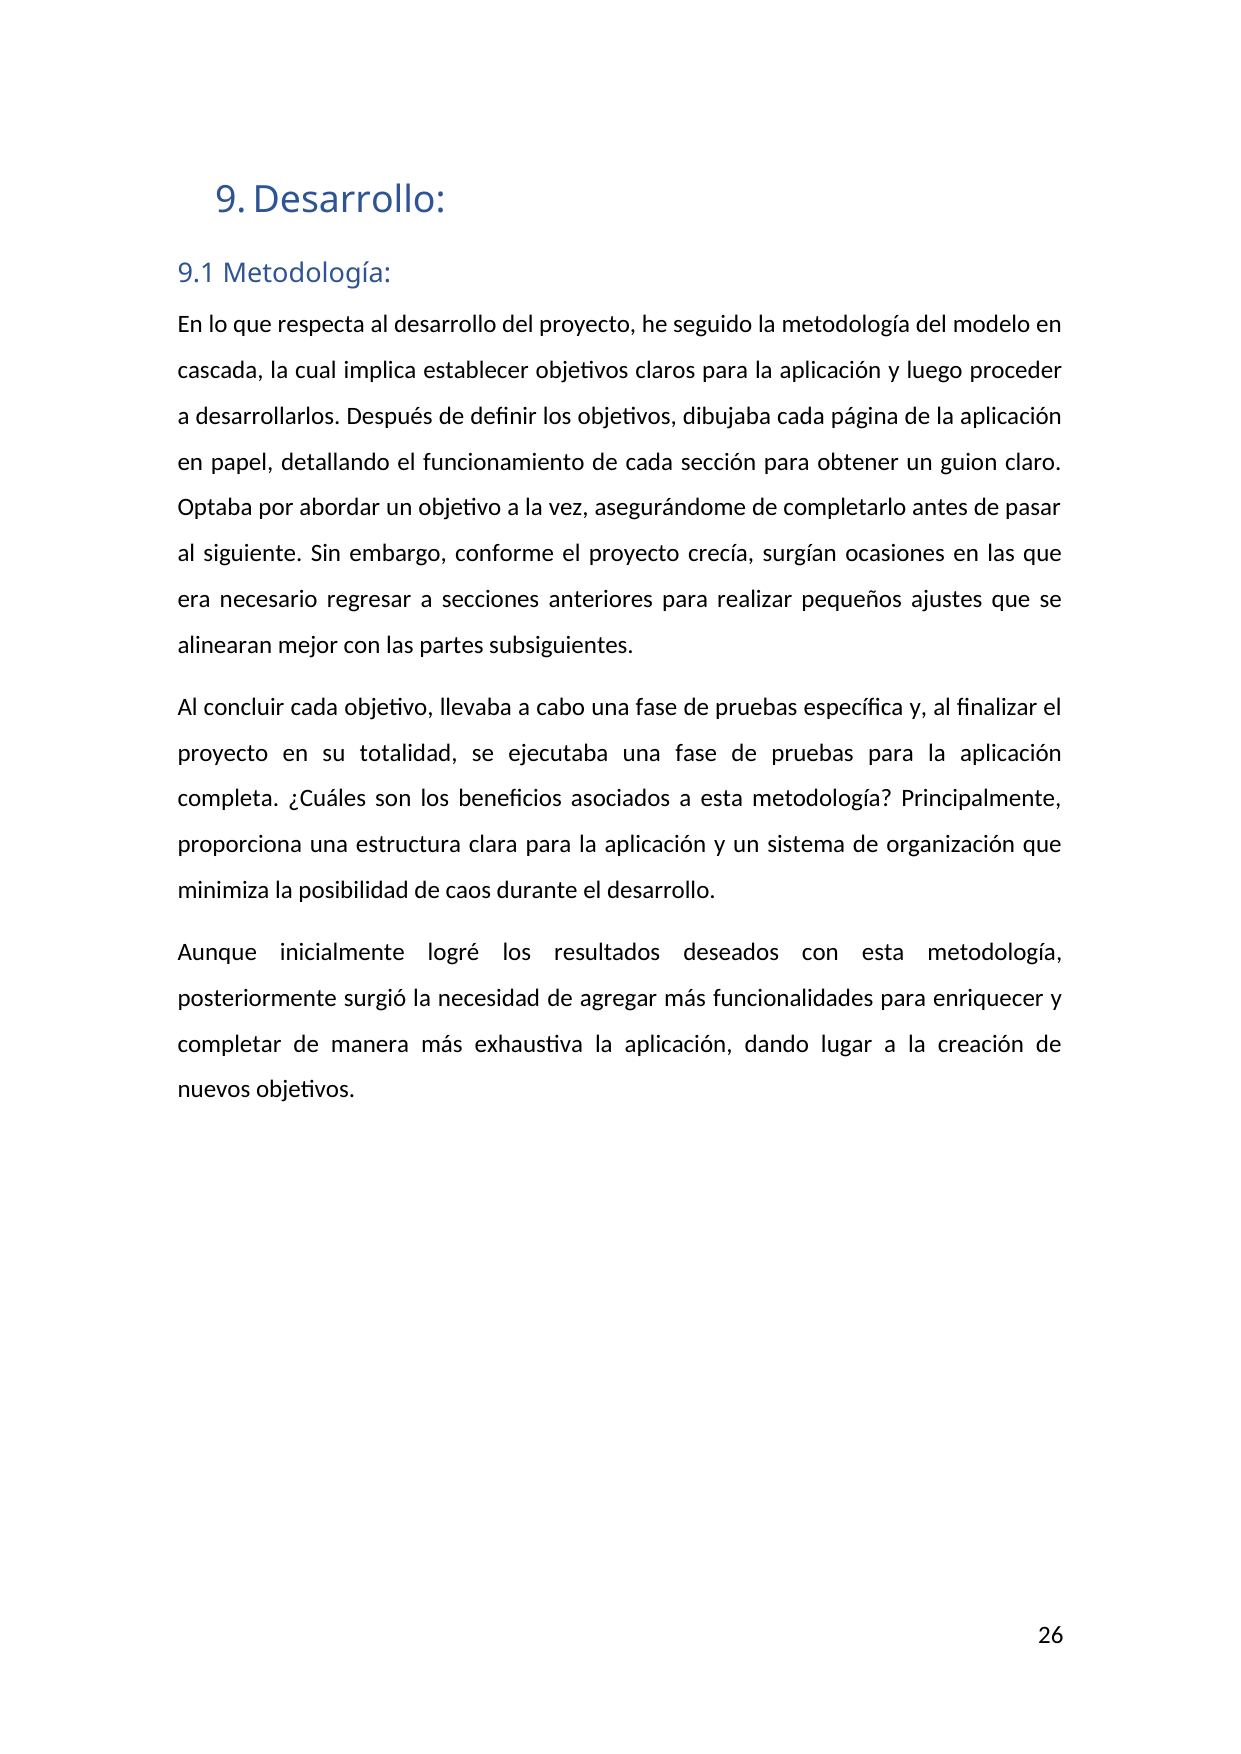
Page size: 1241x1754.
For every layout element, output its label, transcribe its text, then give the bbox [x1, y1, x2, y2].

text Aunque inicialmente logré los resultados deseados con esta metodología, posteriormente surgió la necesidad de agregar más funcionalidades para enriquecer y completar de manera más exhaustiva la aplicación, dando lugar a la creación de nuevos objetivos. [177, 936, 1063, 1104]
text Al concluir cada objetivo, llevaba a cabo una fase de pruebas específica y, al finalizar el proyecto en su totalidad, se ejecutaba una fase de pruebas para la aplicación completa. ¿Cuáles son los beneficios asociados a esta metodología? Principalmente, proporciona una estructura clara para la aplicación y un sistema de organización que minimiza la posibilidad de caos durante el desarrollo. [177, 691, 1063, 904]
subtitle Desarrollo: [215, 173, 1063, 224]
subtitle 9.1 Metodología: [177, 253, 1063, 290]
text En lo que respecta al desarrollo del proyecto, he seguido la metodología del modelo en cascada, la cual implica establecer objetivos claros para la aplicación y luego proceder a desarrollarlos. Después de definir los objetivos, dibujaba cada página de la aplicación en papel, detallando el funcionamiento de cada sección para obtener un guion claro. Optaba por abordar un objetivo a la vez, asegurándome de completarlo antes de pasar al siguiente. Sin embargo, conforme el proyecto crecía, surgían ocasiones en las que era necesario regresar a secciones anteriores para realizar pequeños ajustes que se alinearan mejor con las partes subsiguientes. [177, 309, 1063, 659]
